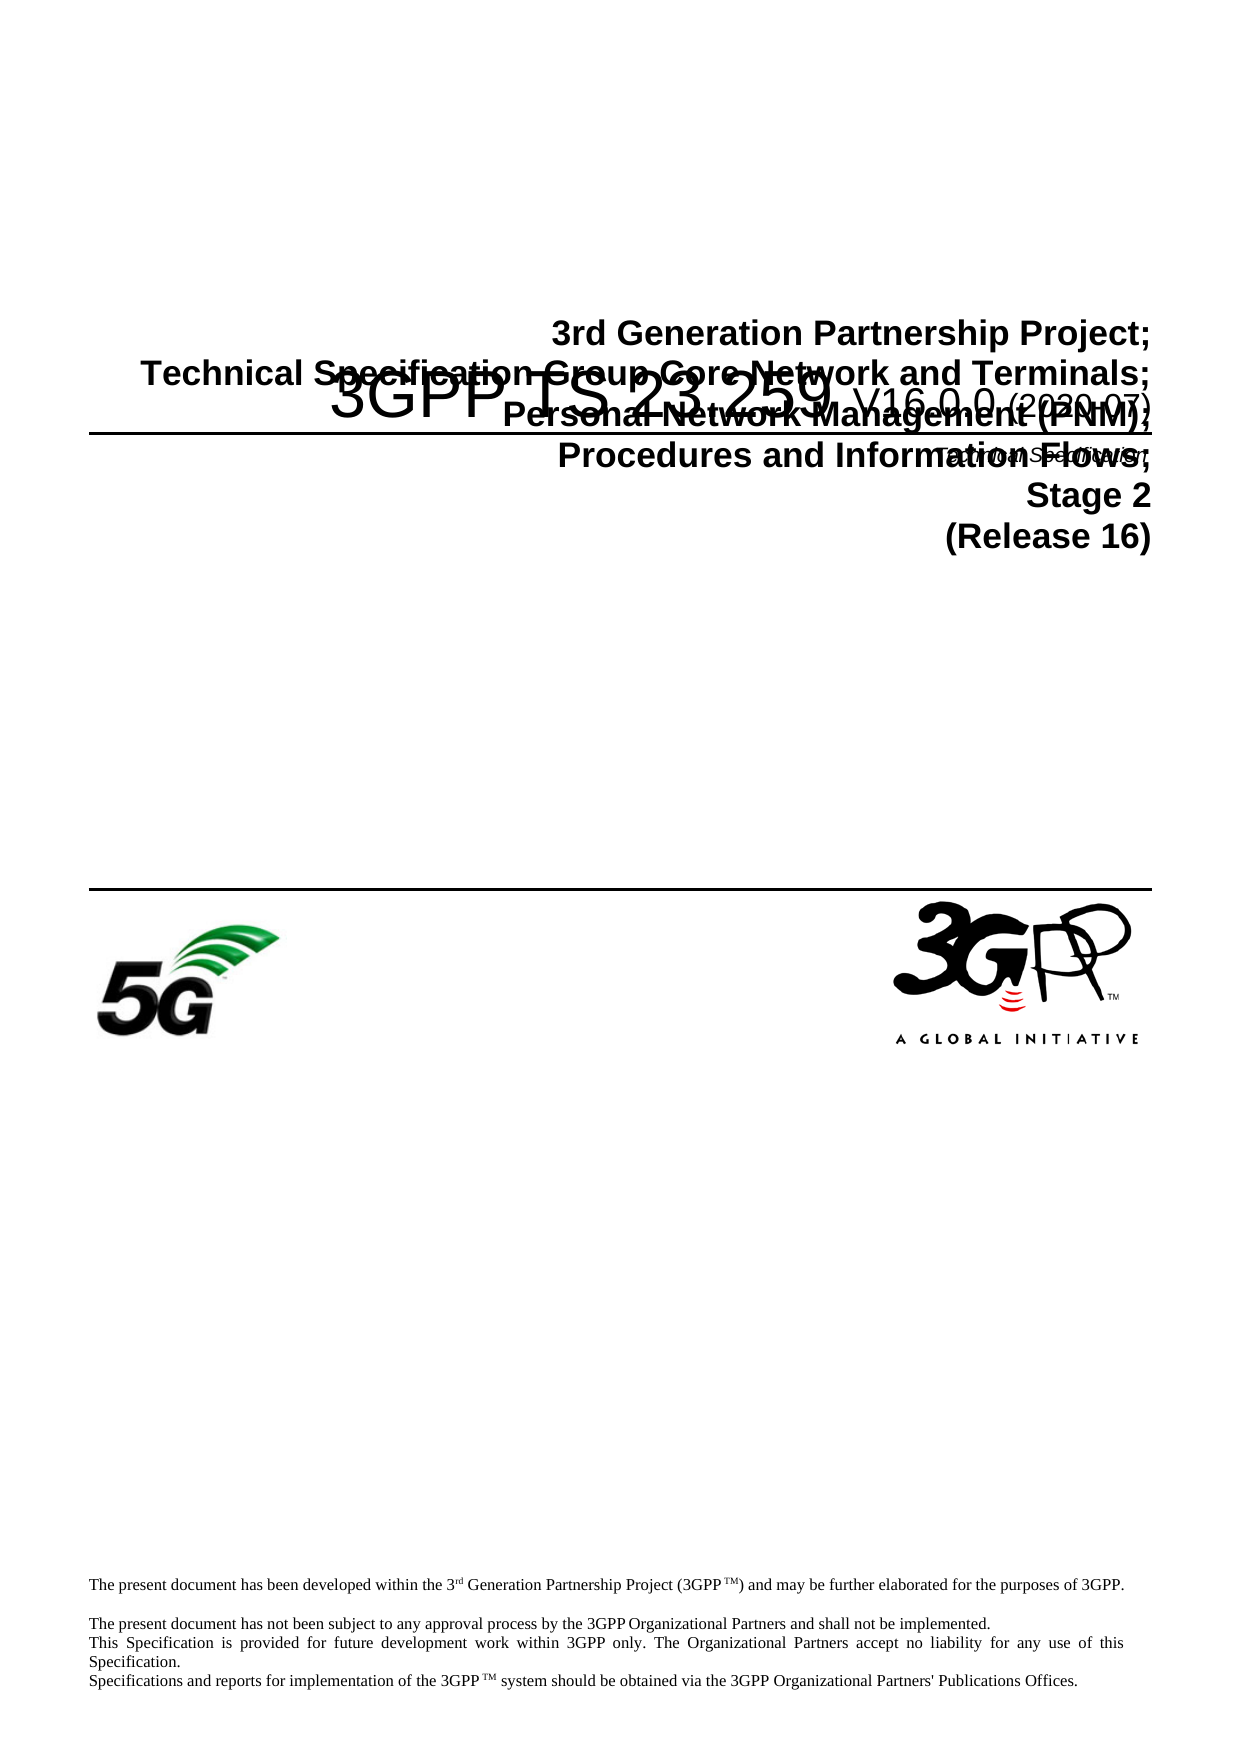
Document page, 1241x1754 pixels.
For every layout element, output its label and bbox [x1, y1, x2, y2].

picture [88, 911, 287, 1049]
picture [885, 893, 1152, 1049]
